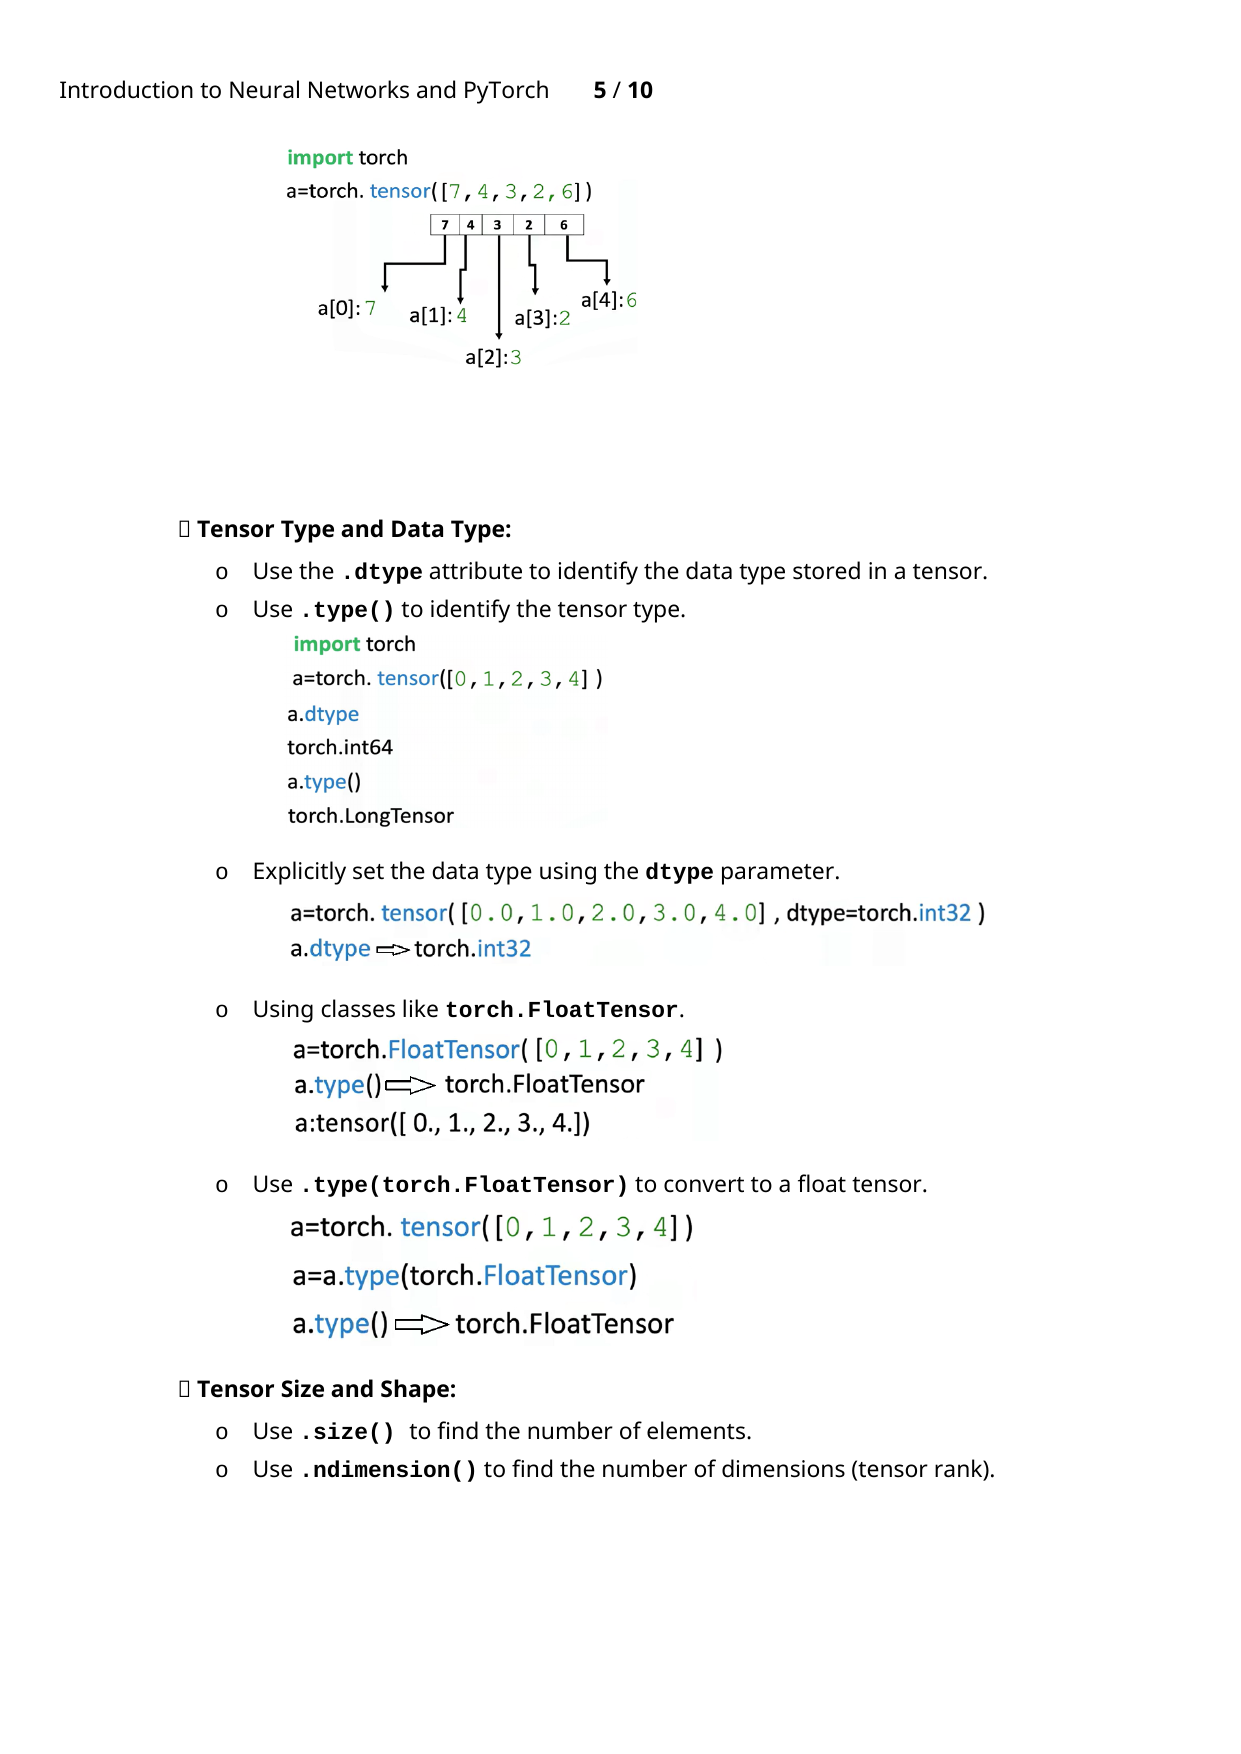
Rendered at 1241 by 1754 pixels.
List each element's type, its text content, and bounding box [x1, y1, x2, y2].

list Use .type() to identify the tensor type. [215, 593, 1063, 624]
list Use .type(torch.FloatTensor) to convert to a float tensor. [215, 1168, 1063, 1199]
picture [283, 147, 638, 368]
picture [283, 635, 609, 828]
text 🔸 Tensor Size and Shape: [177, 1373, 1063, 1404]
picture [284, 897, 994, 966]
picture [283, 1210, 697, 1346]
list Explicitly set the data type using the dtype parameter. [215, 855, 1063, 886]
list Using classes like torch.FloatTensor. [215, 992, 1063, 1024]
list Use the .dtype attribute to identify the data type stored in a tensor. [215, 555, 1063, 586]
list Use .size() to find the number of elements. [215, 1415, 1063, 1446]
picture [283, 1034, 727, 1141]
text 🔸 Tensor Type and Data Type: [177, 513, 1063, 544]
list Use .ndimension() to find the number of dimensions (tensor rank). [215, 1453, 1063, 1484]
